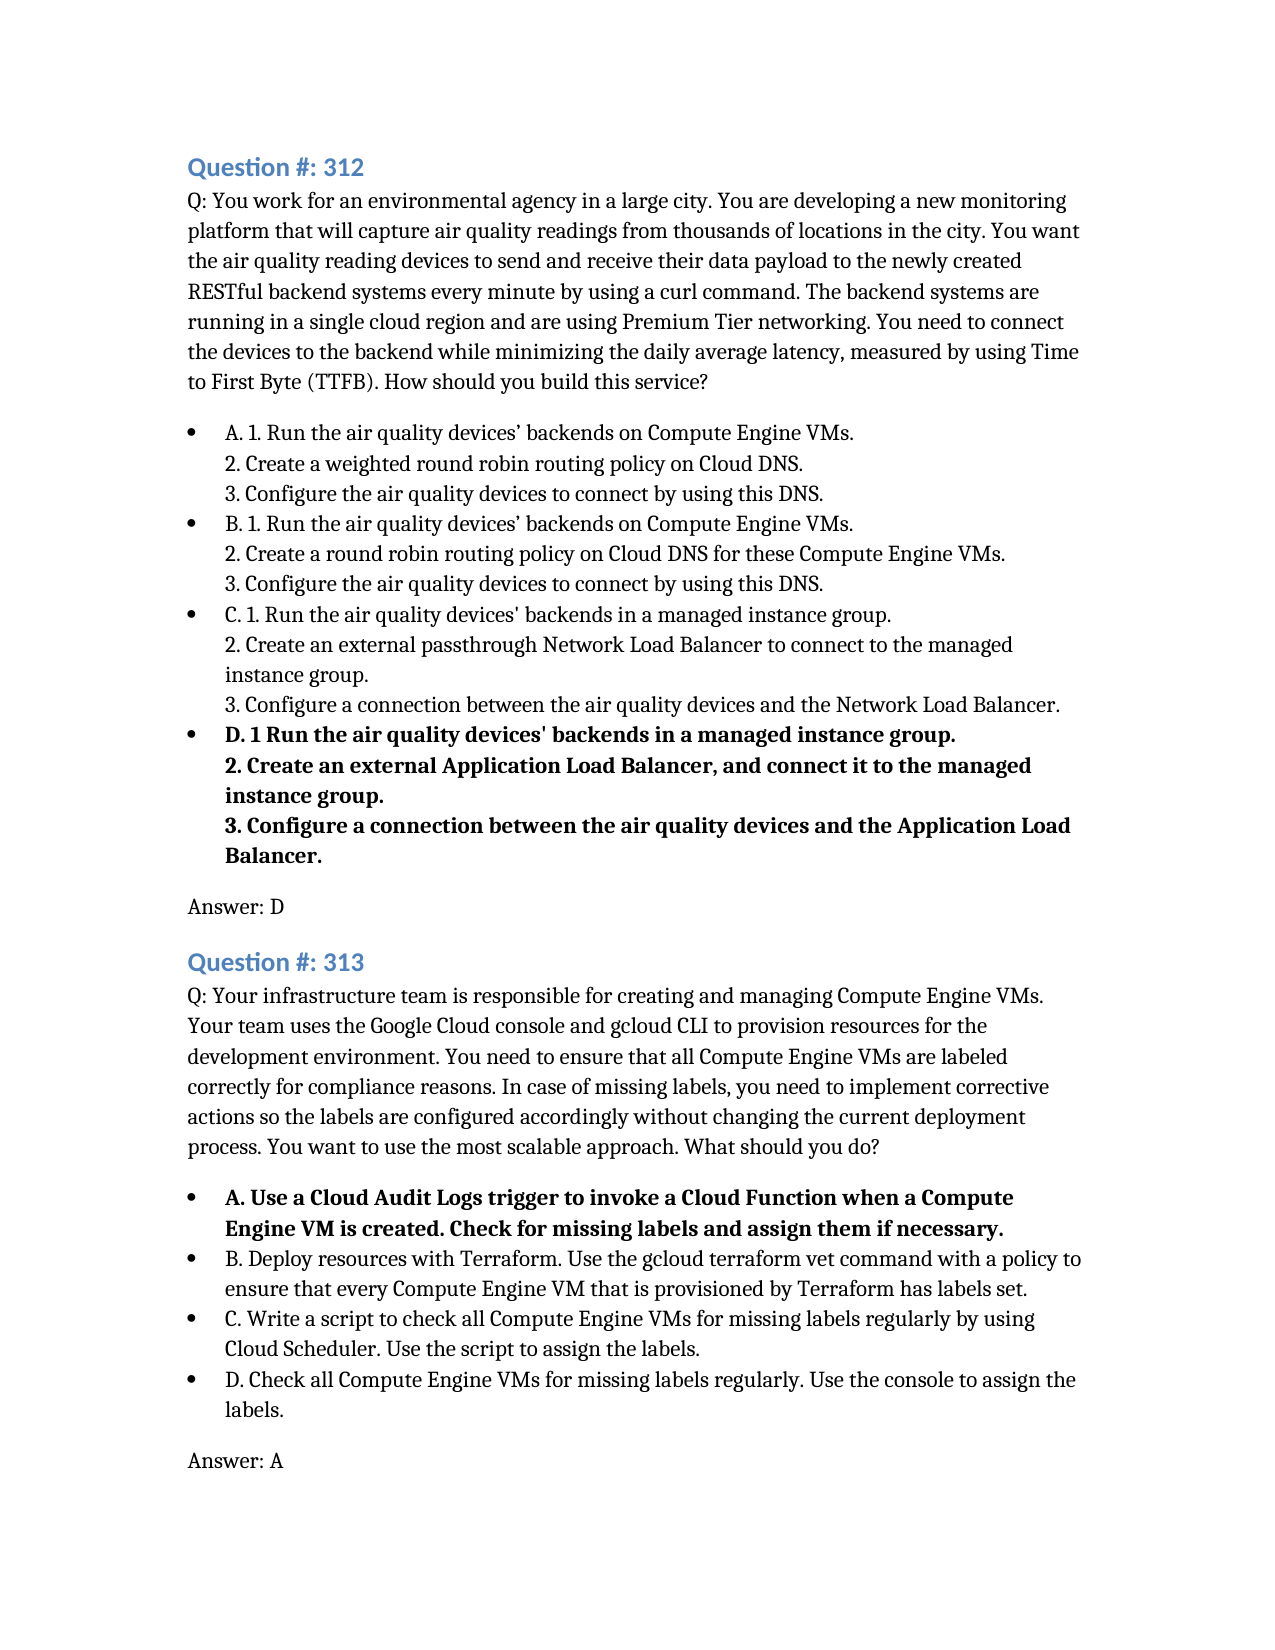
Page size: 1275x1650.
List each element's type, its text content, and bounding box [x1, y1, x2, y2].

text Answer: A [187, 1448, 1087, 1474]
subtitle Question #: 312 [187, 150, 1087, 183]
list A. 1. Run the air quality devices’ backends on Compute Engine VMs. 2. Create a weighted round robin routing policy on Cloud DNS. 3. Configure the air quality devices to connect by using this DNS. [187, 420, 1087, 507]
list B. 1. Run the air quality devices’ backends on Compute Engine VMs. 2. Create a round robin routing policy on Cloud DNS for these Compute Engine VMs. 3. Configure the air quality devices to connect by using this DNS. [187, 511, 1087, 598]
subtitle Question #: 313 [187, 945, 1087, 978]
list C. Write a script to check all Compute Engine VMs for missing labels regularly by using Cloud Scheduler. Use the script to assign the labels. [187, 1306, 1087, 1363]
list D. Check all Compute Engine VMs for missing labels regularly. Use the console to assign the labels. [187, 1366, 1087, 1423]
text Answer: D [187, 894, 1087, 921]
list D. 1 Run the air quality devices' backends in a managed instance group. 2. Create an external Application Load Balancer, and connect it to the managed instance group. 3. Configure a connection between the air quality devices and the Application Load Balancer. [187, 722, 1087, 869]
text Q: You work for an environmental agency in a large city. You are developing a new monitoring platform that will capture air quality readings from thousands of locations in the city. You want the air quality reading devices to send and receive their data payload to the newly created RESTful backend systems every minute by using a curl command. The backend systems are running in a single cloud region and are using Premium Tier networking. You need to connect the devices to the backend while minimizing the daily average latency, measured by using Time to First Byte (TTFB). How should you build this service? [187, 188, 1087, 396]
list A. Use a Cloud Audit Logs trigger to invoke a Cloud Function when a Compute Engine VM is created. Check for missing labels and assign them if necessary. [187, 1185, 1087, 1242]
text Q: Your infrastructure team is responsible for creating and managing Compute Engine VMs. Your team uses the Google Cloud console and gcloud CLI to provision resources for the development environment. You need to ensure that all Compute Engine VMs are labeled correctly for compliance reasons. In case of missing labels, you need to implement corrective actions so the labels are configured accordingly without changing the current deployment process. You want to use the most scalable approach. What should you do? [187, 983, 1087, 1161]
list C. 1. Run the air quality devices' backends in a managed instance group. 2. Create an external passthrough Network Load Balancer to connect to the managed instance group. 3. Configure a connection between the air quality devices and the Network Load Balancer. [187, 601, 1087, 718]
list B. Deploy resources with Terraform. Use the gcloud terraform vet command with a policy to ensure that every Compute Engine VM that is provisioned by Terraform has labels set. [187, 1246, 1087, 1302]
